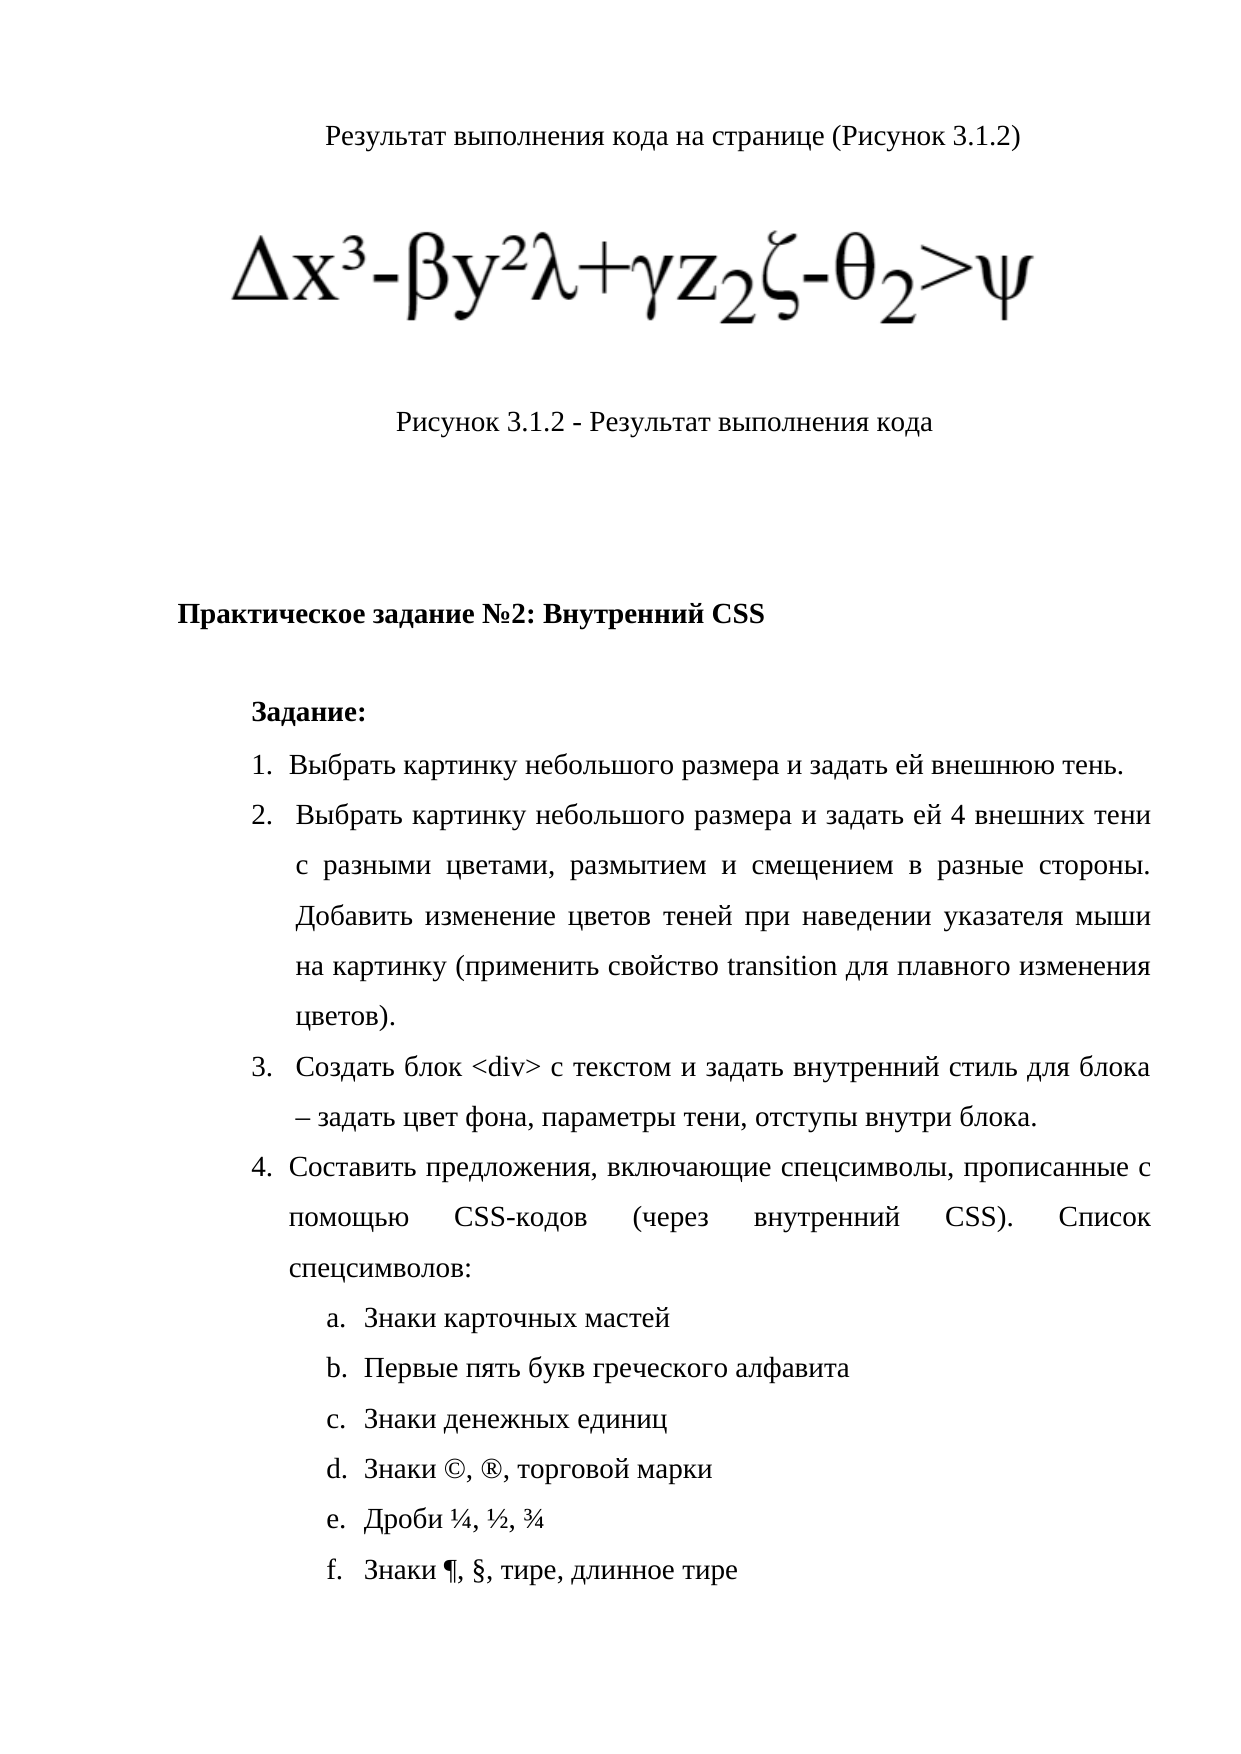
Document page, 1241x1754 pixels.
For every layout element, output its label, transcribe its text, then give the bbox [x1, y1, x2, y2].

text Задание: [177, 694, 1152, 727]
list Создать блок <div> с текстом и задать внутренний стиль для блока – задать цвет фона, параметры тени, отступы внутри блока. [251, 1049, 1152, 1132]
list Знаки денежных единиц [326, 1401, 1152, 1434]
list Первые пять букв греческого алфавита [326, 1351, 1152, 1384]
list Знаки ©, ®, торговой марки [326, 1451, 1152, 1485]
picture [210, 191, 1073, 388]
list Дроби ¼, ½, ¾ [326, 1501, 1152, 1535]
list Результат выполнения кода на странице (Рисунок 3.1.2) [251, 118, 1152, 152]
subtitle Практическое задание №2: Внутренний CSS [177, 596, 1152, 629]
list Знаки карточных мастей [326, 1300, 1152, 1334]
list Выбрать картинку небольшого размера и задать ей 4 внешних тени с разными цветами, размытием и смещением в разные стороны. Добавить изменение цветов теней при наведении указателя мыши на картинку (применить свойство transition для плавного изменения цветов). [251, 797, 1152, 1032]
list Выбрать картинку небольшого размера и задать ей внешнюю тень. [251, 747, 1152, 780]
list Знаки ¶, §, тире, длинное тире [326, 1552, 1152, 1585]
list Составить предложения, включающие спецсимволы, прописанные с помощью CSS-кодов (через внутренний CSS). Список спецсимволов: [251, 1149, 1152, 1283]
